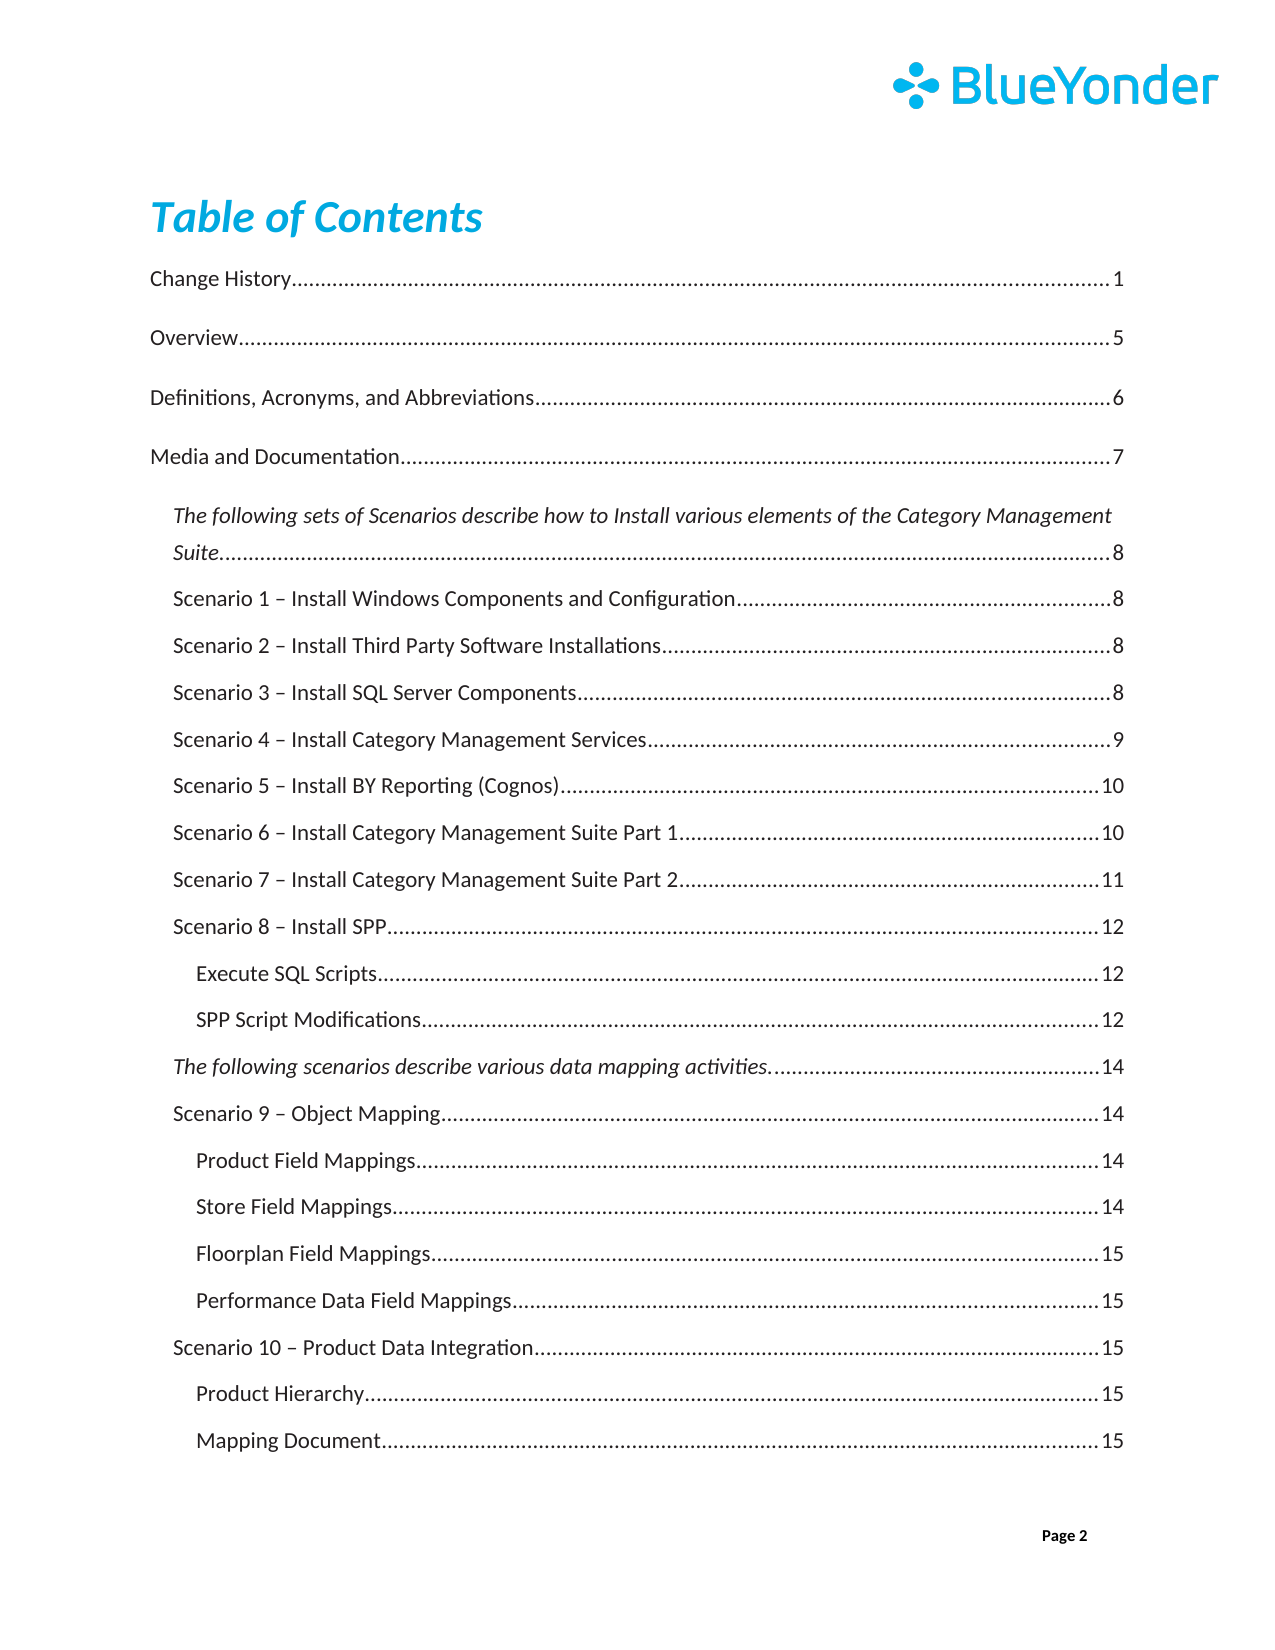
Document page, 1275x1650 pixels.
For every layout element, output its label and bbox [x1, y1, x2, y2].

picture [892, 61, 1220, 110]
